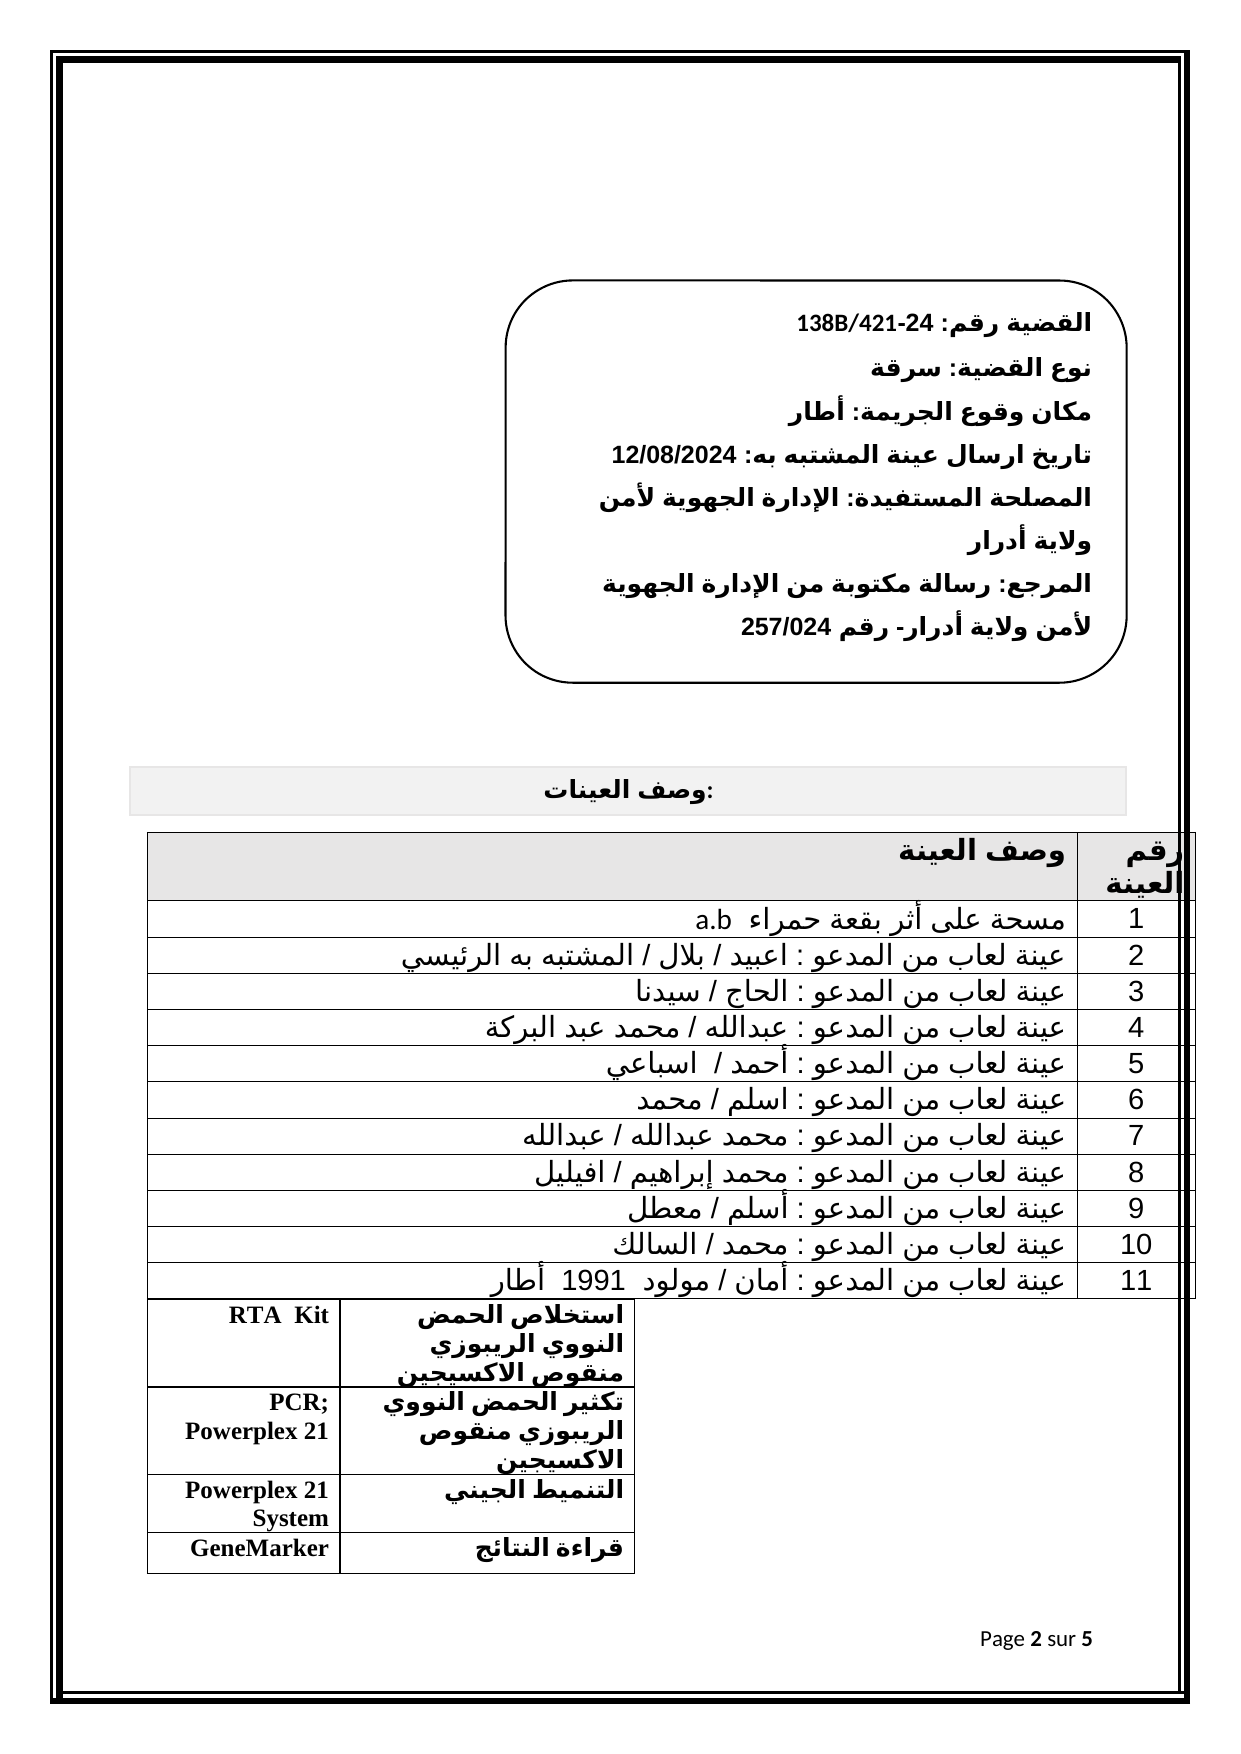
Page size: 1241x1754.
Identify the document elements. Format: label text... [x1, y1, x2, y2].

table_cell PCR; Powerplex 21 [148, 1388, 339, 1474]
table_cell 9 [1078, 1191, 1178, 1226]
table_cell 10 [1078, 1227, 1178, 1262]
table_cell عينة لعاب من المدعو : محمد إبراهيم / افيليل [148, 1155, 1077, 1190]
table_cell عينة لعاب من المدعو : محمد عبدالله / عبدالله [148, 1119, 1077, 1153]
table_cell عينة لعاب من المدعو : اسلم / محمد [148, 1082, 1077, 1117]
table_cell عينة لعاب من المدعو : أسلم / معطل [148, 1191, 1077, 1226]
table_cell 2 [1078, 938, 1178, 973]
table_cell 5 [1078, 1046, 1178, 1081]
table_header RTA Kit [148, 1300, 339, 1386]
table_cell عينة لعاب من المدعو : أمان / مولود 1991 أطار [148, 1263, 1077, 1298]
table_cell 4 [1078, 1010, 1178, 1045]
table_cell 6 [1078, 1082, 1178, 1117]
table_cell عينة لعاب من المدعو : عبدالله / محمد عبد البركة [148, 1010, 1077, 1045]
table_cell 7 [1078, 1119, 1178, 1153]
table_cell عينة لعاب من المدعو : أحمد / اسباعي [148, 1046, 1077, 1081]
table_header وصف العينة [148, 833, 1077, 900]
table_cell 3 [1078, 974, 1178, 1009]
table_cell التنميط الجيني [341, 1475, 634, 1532]
table_cell قراءة النتائج [341, 1533, 634, 1573]
table_header استخلاص الحمض النووي الريبوزي منقوص الاكسيجين [341, 1300, 634, 1386]
table_header رقم العينة [1078, 833, 1178, 900]
table_cell 11 [1078, 1263, 1178, 1298]
table_cell مسحة على أثر بقعة حمراء a.b [148, 901, 1077, 937]
table_cell Powerplex 21 System [148, 1475, 339, 1532]
table_cell عينة لعاب من المدعو : الحاج / سيدنا [148, 974, 1077, 1009]
table_cell تكثير الحمض النووي الريبوزي منقوص الاكسيجين [341, 1388, 634, 1474]
table_cell عينة لعاب من المدعو : محمد / السالك [148, 1227, 1077, 1262]
table_cell 8 [1078, 1155, 1178, 1190]
table_cell عينة لعاب من المدعو : اعبيد / بلال / المشتبه به الرئيسي [148, 938, 1077, 973]
table_cell GeneMarker [148, 1533, 339, 1573]
table_cell 1 [1078, 901, 1178, 937]
